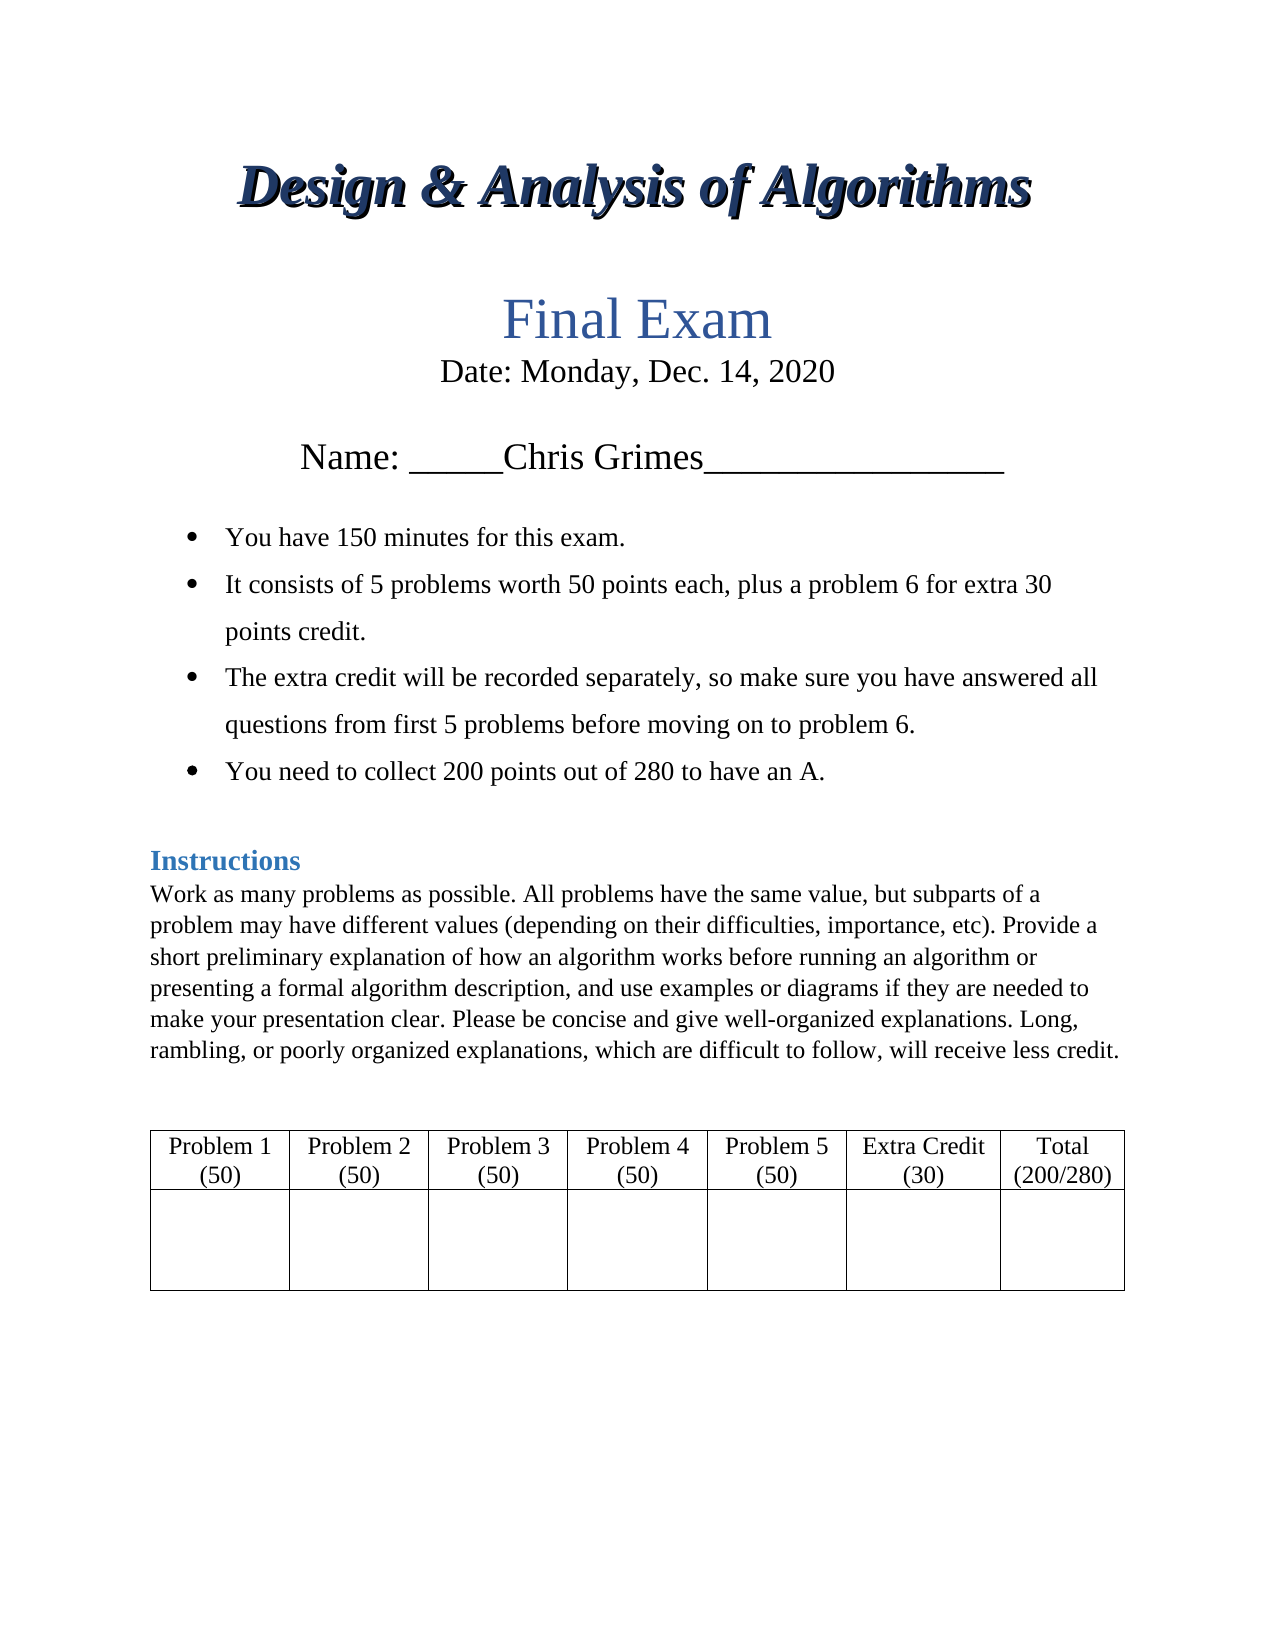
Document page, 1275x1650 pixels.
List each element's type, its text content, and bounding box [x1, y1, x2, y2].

table_cell [847, 1190, 1000, 1290]
text Work as many problems as possible. All problems have the same value, but subparts of a problem may have different values (depending on their difficulties, importance, etc). Provide a short preliminary explanation of how an algorithm works before running an algorithm or presenting a formal algorithm description, and use examples or diagrams if they are needed to make your presentation clear. Please be concise and give well-organized explanations. Long, rambling, or poorly organized explanations, which are difficult to follow, will receive less credit. [150, 879, 1125, 1063]
table_cell [151, 1190, 289, 1290]
table_header Problem 3 (50) [429, 1131, 567, 1189]
table_cell [290, 1190, 428, 1290]
table_header Problem 4 (50) [568, 1131, 707, 1189]
subtitle You have 150 minutes for this exam. [187, 521, 1125, 552]
list You need to collect 200 points out of 280 to have an A. [187, 755, 1125, 786]
table_header Total (200/280) [1001, 1131, 1124, 1189]
table_cell [708, 1190, 846, 1290]
title Final Exam [150, 284, 1125, 351]
subtitle Instructions [150, 843, 1125, 877]
table_cell [568, 1190, 707, 1290]
table_header Problem 1 (50) [151, 1131, 289, 1189]
table_header Extra Credit (30) [847, 1131, 1000, 1189]
subtitle Design & Analysis of Algorithms [150, 150, 1125, 217]
subtitle It consists of 5 problems worth 50 points each, plus a problem 6 for extra 30 points credit. [187, 568, 1125, 646]
list The extra credit will be recorded separately, so make sure you have answered all questions from first 5 problems before moving on to problem 6. [187, 661, 1125, 739]
subtitle Date: Monday, Dec. 14, 2020 [150, 351, 1125, 389]
subtitle Name: _____Chris Grimes________________ [225, 435, 1125, 478]
table_cell [1001, 1190, 1124, 1290]
table_header Problem 2 (50) [290, 1131, 428, 1189]
table_cell [429, 1190, 567, 1290]
table_header Problem 5 (50) [708, 1131, 846, 1189]
